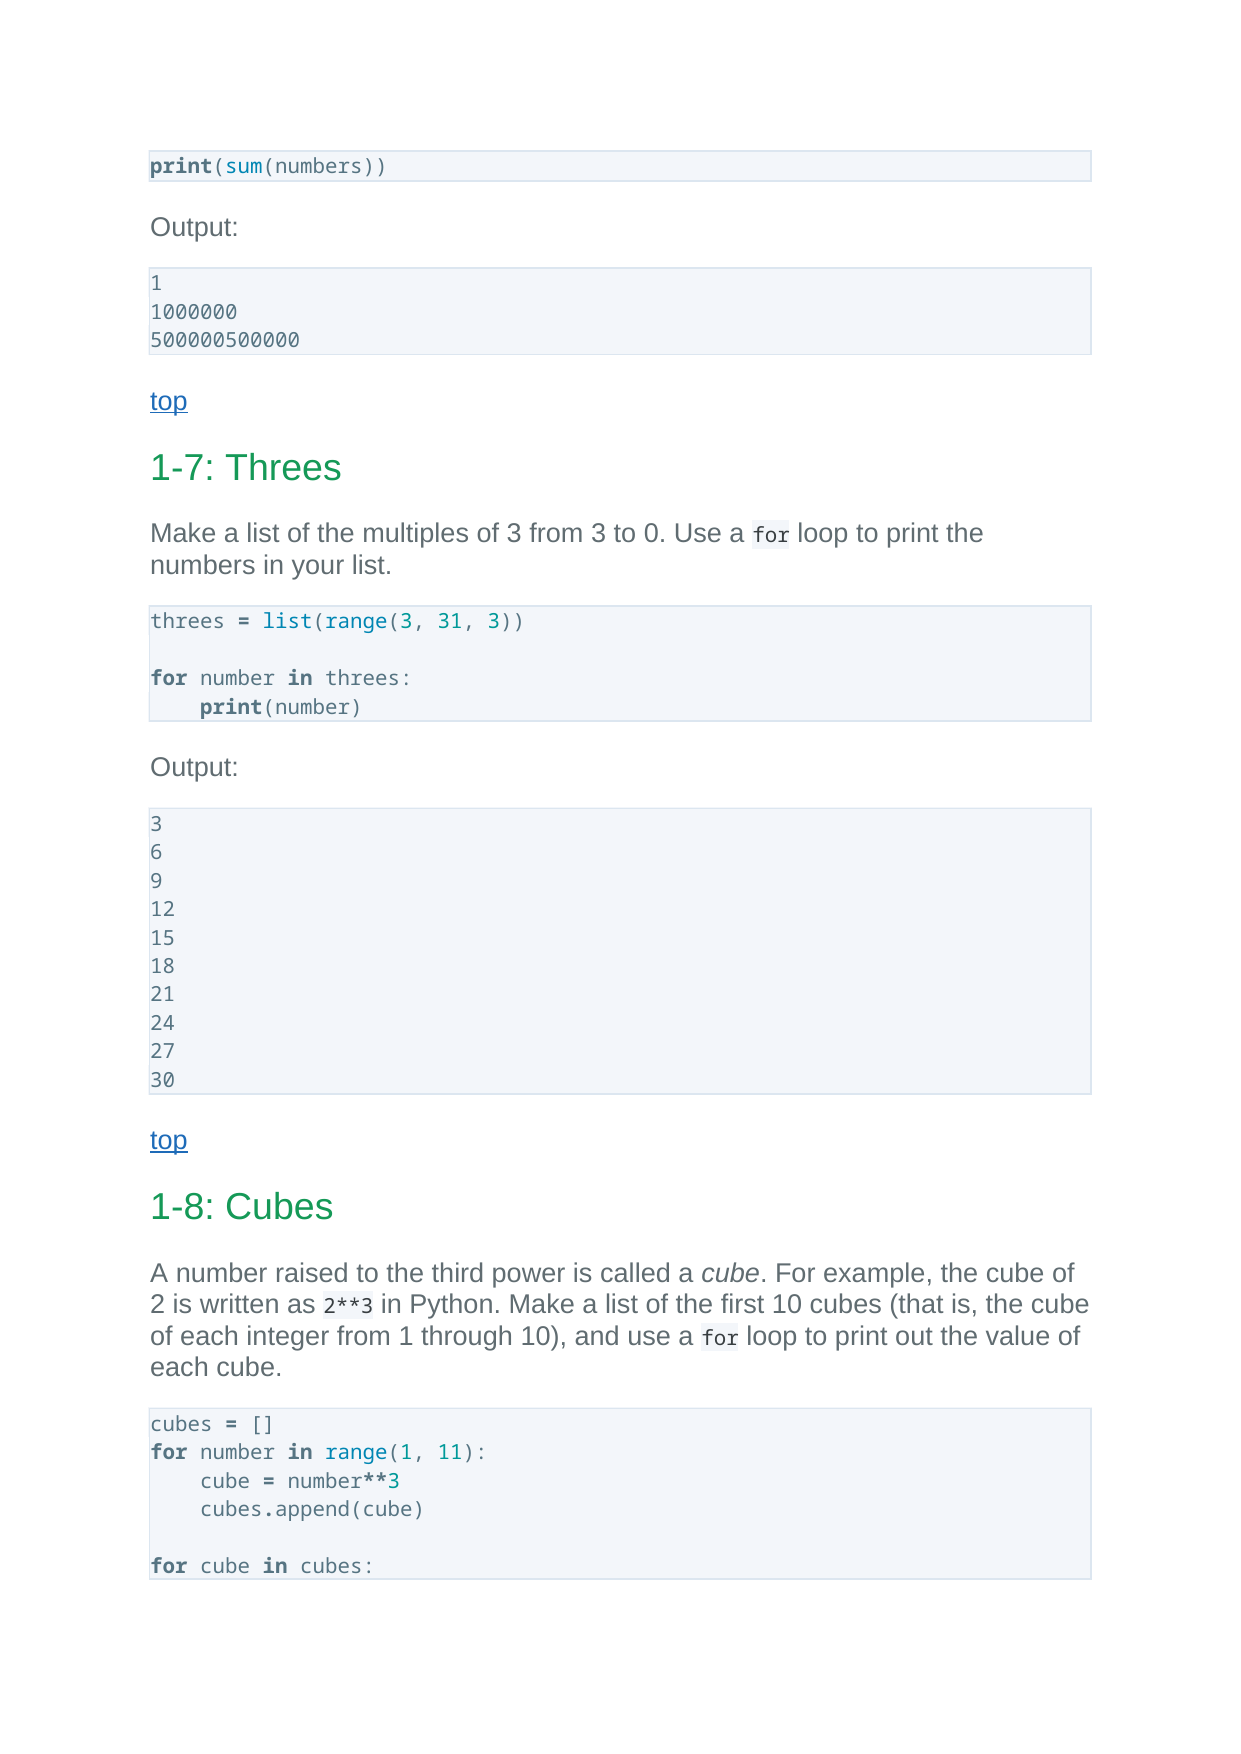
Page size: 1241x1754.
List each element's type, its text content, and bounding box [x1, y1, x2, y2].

text Make a list of the multiples of 3 from 3 to 0. Use a for loop to print the numbers in your list. [150, 517, 1090, 580]
text for cube in cubes: [150, 1551, 1090, 1578]
text Output: [150, 751, 1090, 782]
text 21 [150, 979, 1090, 1008]
text cube = number**3 [150, 1466, 1090, 1494]
text A number raised to the third power is called a cube. For example, the cube of 2 is written as 2**3 in Python. Make a list of the first 10 cubes (that is, the cube of each integer from 1 through 10), and use a for loop to print out the value of each cube. [150, 1257, 1090, 1382]
text 1000000 [150, 297, 1090, 324]
text Output: [150, 211, 1090, 242]
text 24 [150, 1008, 1090, 1036]
text 3 [150, 809, 1090, 837]
text 18 [150, 951, 1090, 979]
text 30 [150, 1063, 1090, 1093]
text cubes = [] [150, 1409, 1090, 1437]
text 12 [150, 894, 1090, 923]
text top [150, 1124, 1090, 1155]
text print(number) [150, 690, 1090, 720]
text top [150, 384, 1090, 416]
text 500000500000 [150, 324, 1090, 354]
text 9 [150, 866, 1090, 894]
text 1-7: Threes [150, 445, 1090, 488]
text 15 [150, 923, 1090, 951]
text 6 [150, 837, 1090, 866]
text for number in range(1, 11): [150, 1437, 1090, 1466]
text 27 [150, 1036, 1090, 1063]
text print(sum(numbers)) [150, 152, 1090, 180]
text threes = list(range(3, 31, 3)) [150, 607, 1090, 635]
text 1 [150, 269, 1090, 297]
text cubes.append(cube) [150, 1494, 1090, 1523]
text 1-8: Cubes [150, 1184, 1090, 1228]
text for number in threes: [150, 663, 1090, 690]
